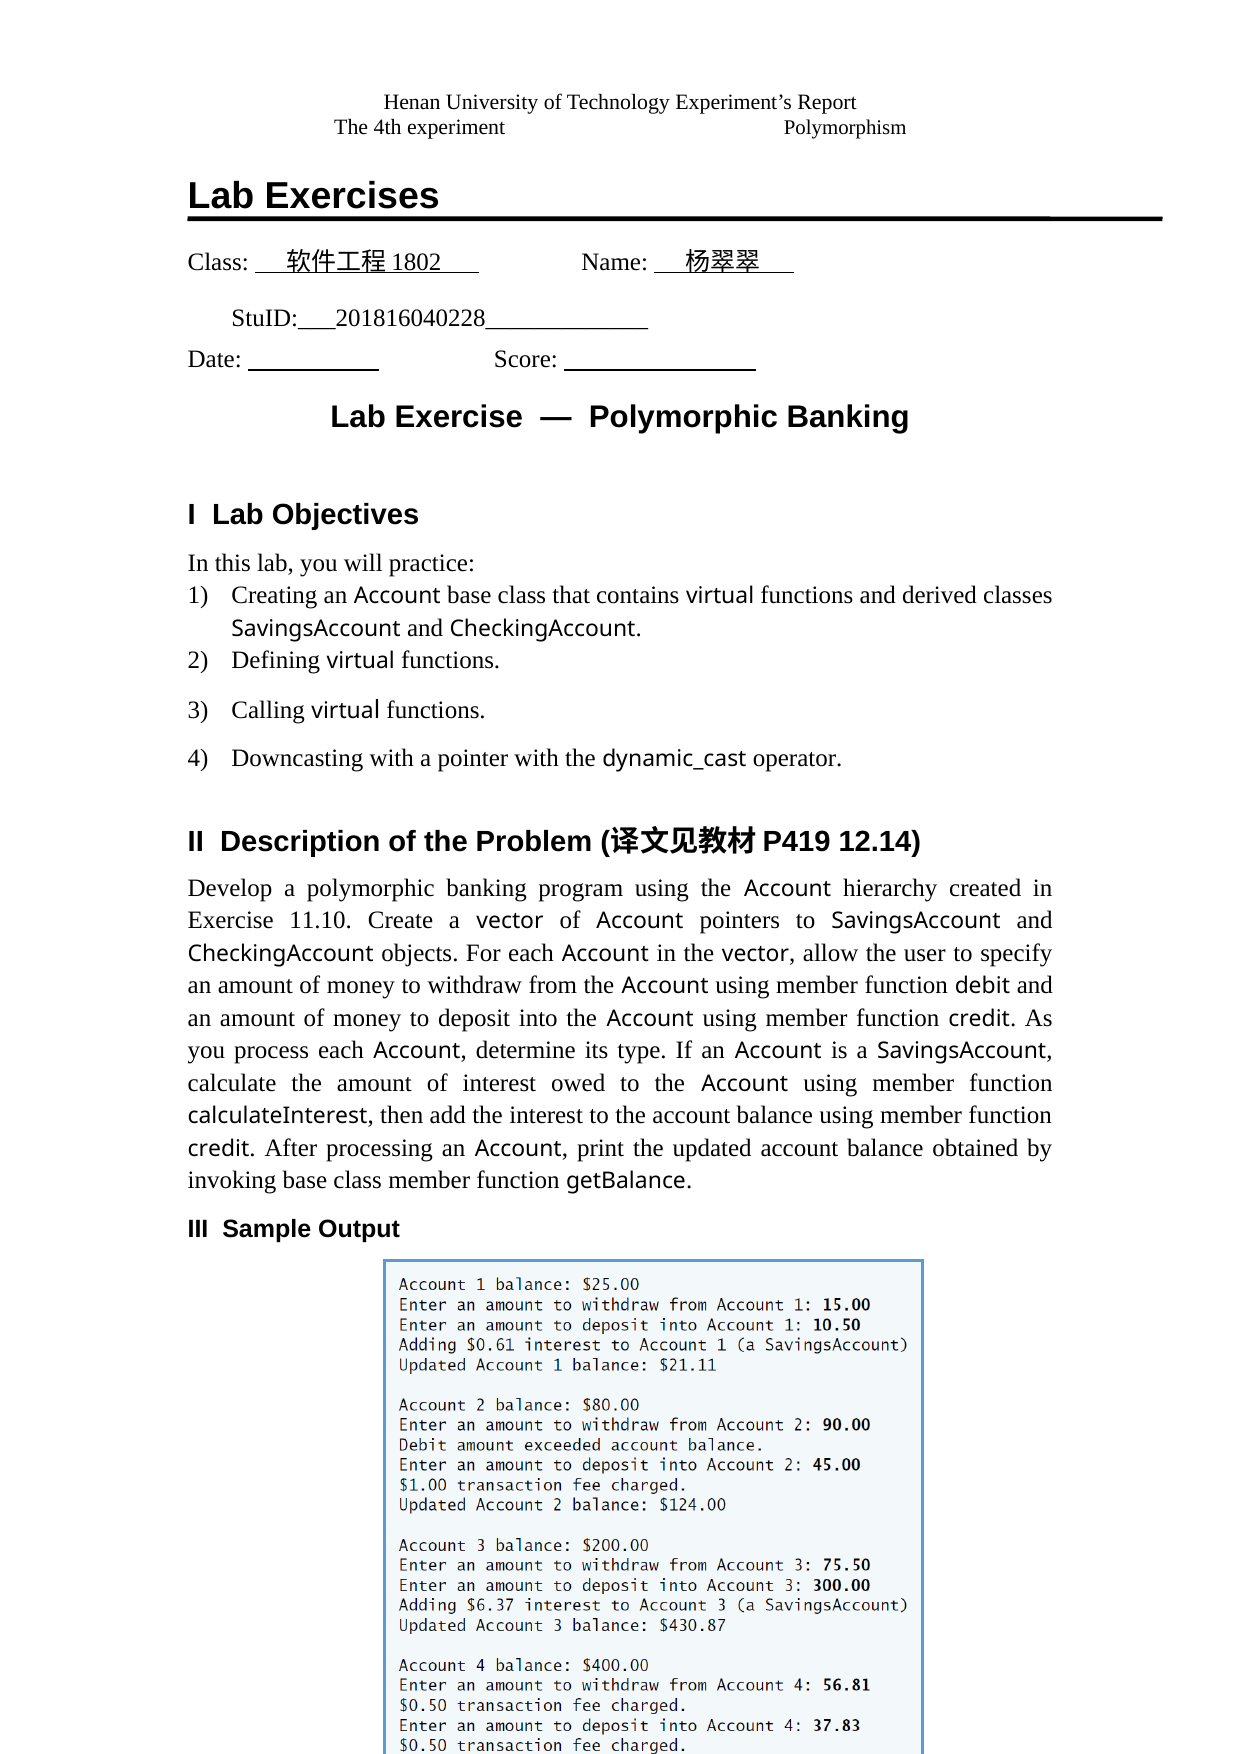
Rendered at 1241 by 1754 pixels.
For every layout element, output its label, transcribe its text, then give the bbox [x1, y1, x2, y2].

text I Lab Objectives [187, 481, 1053, 546]
picture [386, 1262, 921, 1754]
text Class: 软件工程1802 Name: 杨翠翠 StuID:___201816040228_____________ [187, 227, 1053, 334]
list Calling virtual functions. [187, 676, 1053, 741]
text Lab Exercises [187, 162, 1053, 216]
text III Sample Output [187, 1212, 1106, 1245]
list Creating an Account base class that contains virtual functions and derived classes SavingsAccount and CheckingAccount. [187, 579, 1053, 644]
list Defining virtual functions. [187, 644, 1053, 676]
text II Description of the Problem (译文见教材P419 12.14) [187, 806, 1053, 871]
text Develop a polymorphic banking program using the Account hierarchy created in Exercise 11.10. Create a vector of Account pointers to SavingsAccount and CheckingAccount objects. For each Account in the vector, allow the user to specify an amount of money to withdraw from the Account using member function debit and an amount of money to deposit into the Account using member function credit. As you process each Account, determine its type. If an Account is a SavingsAccount, calculate the amount of interest owed to the Account using member function calculateInterest, then add the interest to the account balance using member function credit. After processing an Account, print the updated account balance obtained by invoking base class member function getBalance. [187, 871, 1053, 1196]
list Downcasting with a pointer with the dynamic_cast operator. [187, 741, 1053, 774]
text In this lab, you will practice: [187, 546, 1053, 579]
text Lab Exercise — Polymorphic Banking [187, 384, 1053, 449]
text Date: Score: [187, 343, 1053, 375]
